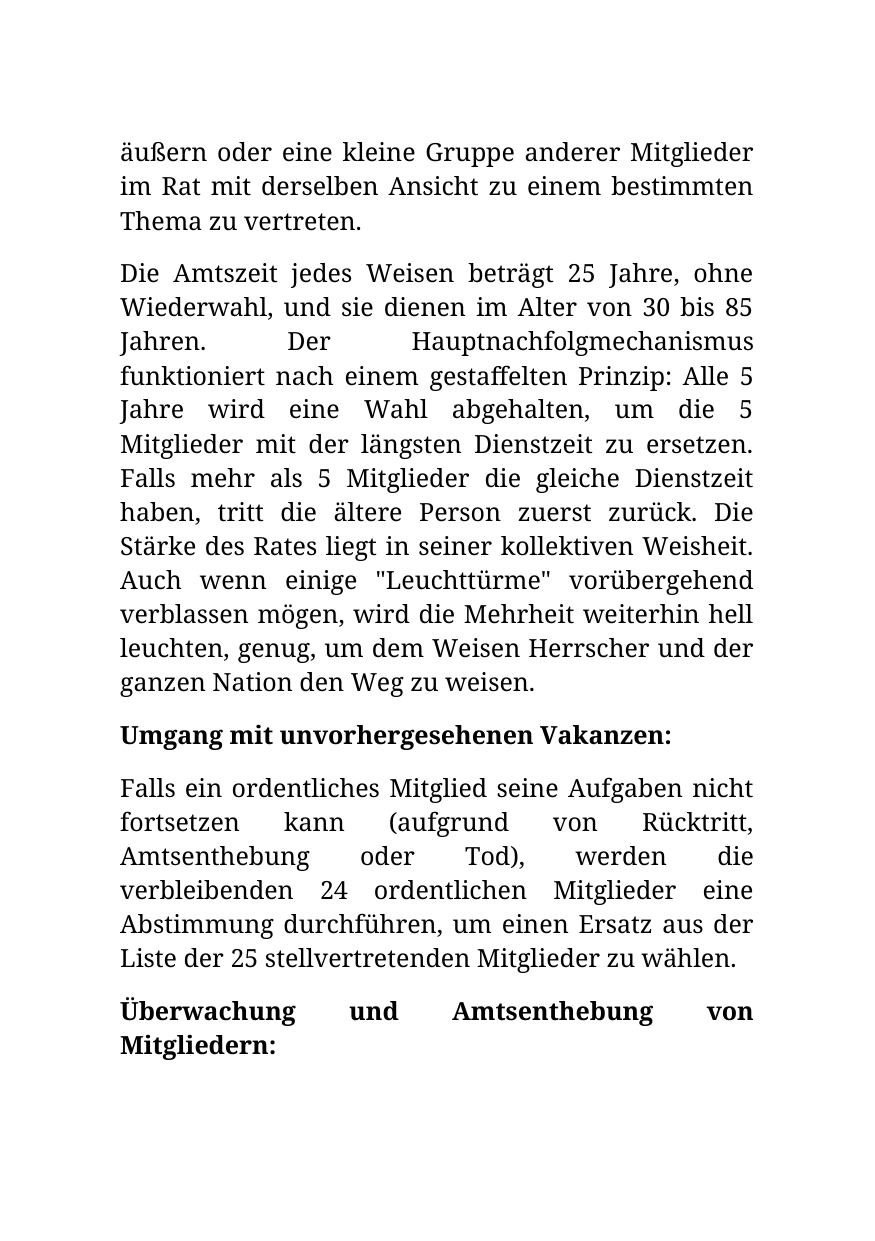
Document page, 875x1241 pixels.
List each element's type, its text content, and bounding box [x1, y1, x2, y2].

text Überwachung und Amtsenthebung von Mitgliedern: [120, 993, 754, 1062]
text Die Amtszeit jedes Weisen beträgt 25 Jahre, ohne Wiederwahl, und sie dienen im Alter von 30 bis 85 Jahren. Der Hauptnachfolgmechanismus funktioniert nach einem gestaffelten Prinzip: Alle 5 Jahre wird eine Wahl abgehalten, um die 5 Mitglieder mit der längsten Dienstzeit zu ersetzen. Falls mehr als 5 Mitglieder die gleiche Dienstzeit haben, tritt die ältere Person zuerst zurück. Die Stärke des Rates liegt in seiner kollektiven Weisheit. Auch wenn einige "Leuchttürme" vorübergehend verblassen mögen, wird die Mehrheit weiterhin hell leuchten, genug, um dem Weisen Herrscher und der ganzen Nation den Weg zu weisen. [120, 256, 754, 699]
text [120, 135, 754, 237]
text Umgang mit unvorhergesehenen Vakanzen: [120, 717, 754, 752]
text Falls ein ordentliches Mitglied seine Aufgaben nicht fortsetzen kann (aufgrund von Rücktritt, Amtsenthebung oder Tod), werden die verbleibenden 24 ordentlichen Mitglieder eine Abstimmung durchführen, um einen Ersatz aus der Liste der 25 stellvertretenden Mitglieder zu wählen. [120, 770, 754, 975]
